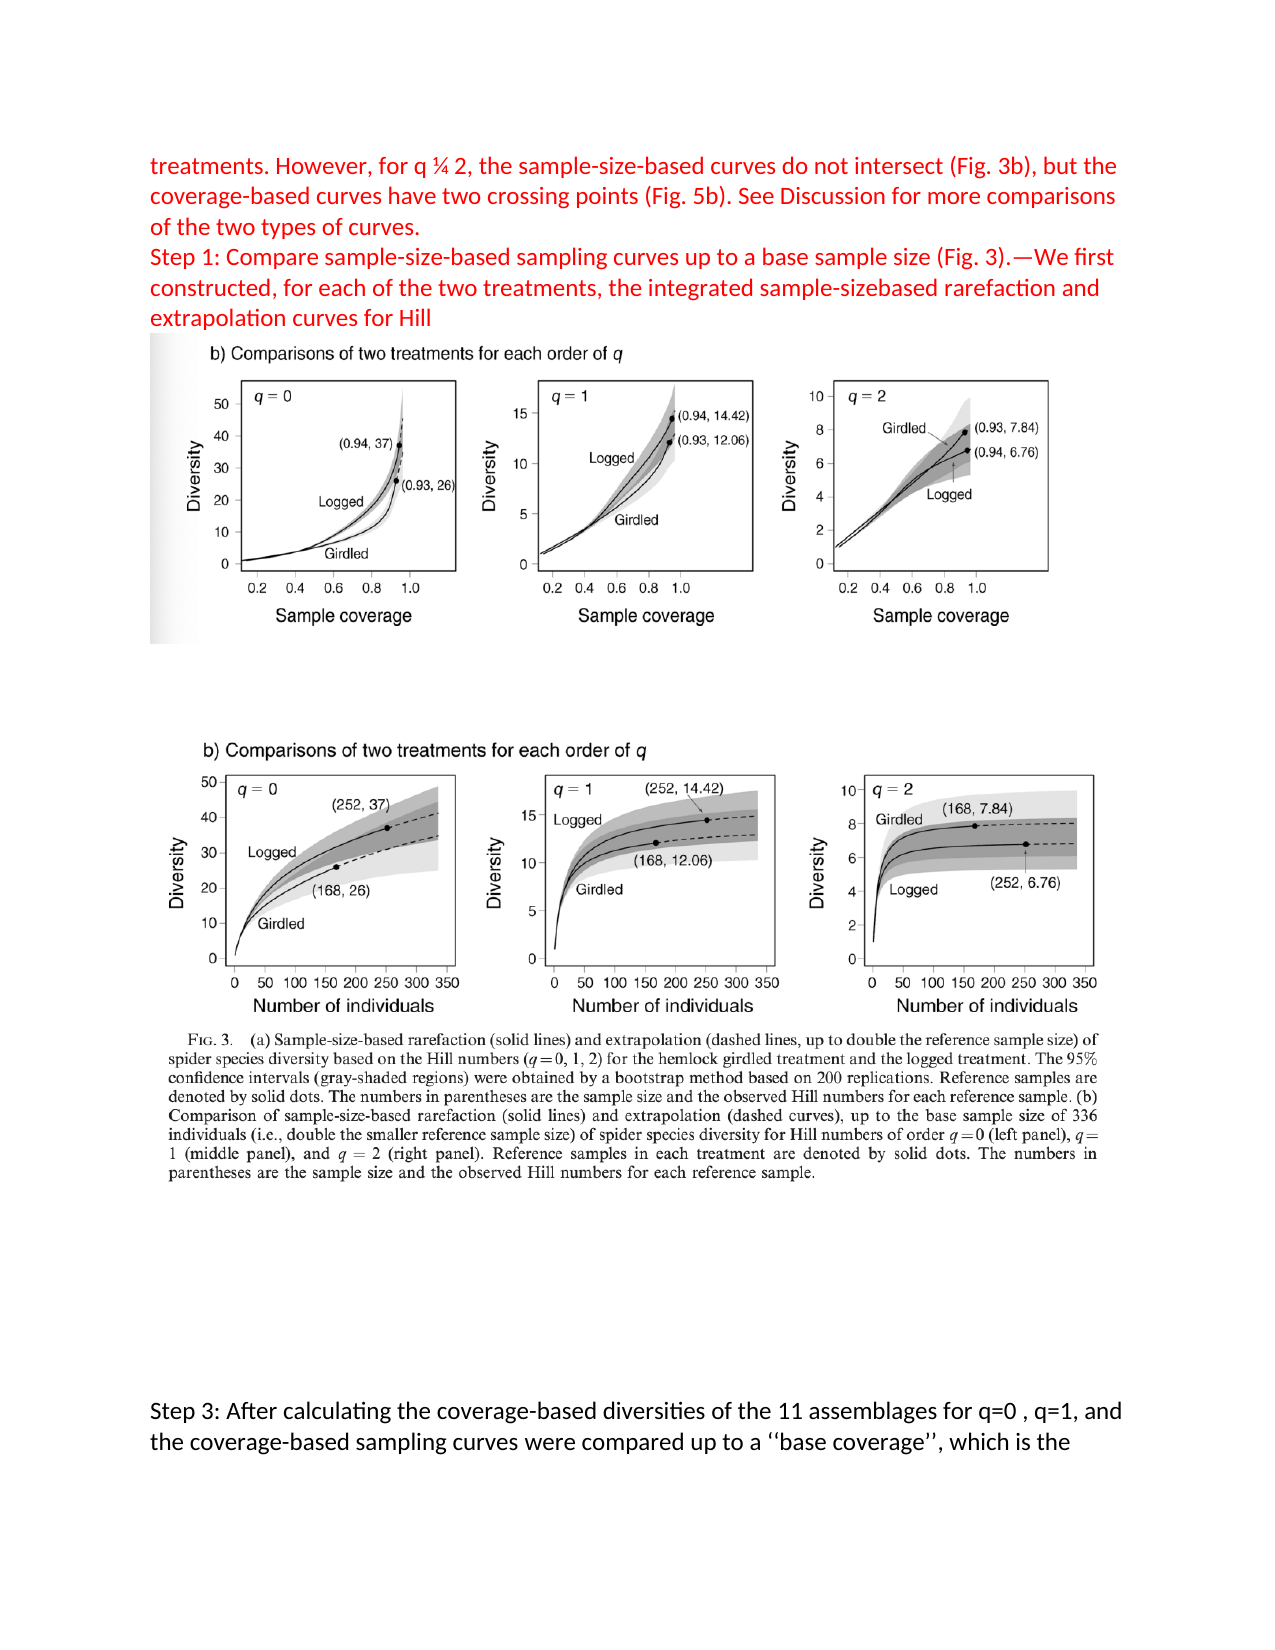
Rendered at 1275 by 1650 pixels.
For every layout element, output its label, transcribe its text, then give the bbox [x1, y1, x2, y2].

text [150, 150, 1125, 242]
picture [150, 705, 1125, 1213]
picture [150, 333, 1065, 644]
text Step 1: Compare sample-size-based sampling curves up to a base sample size (Fig. 3).—We first constructed, for each of the two treatments, the integrated sample-sizebased rarefaction and extrapolation curves for Hill [150, 242, 1125, 333]
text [150, 1395, 1125, 1456]
